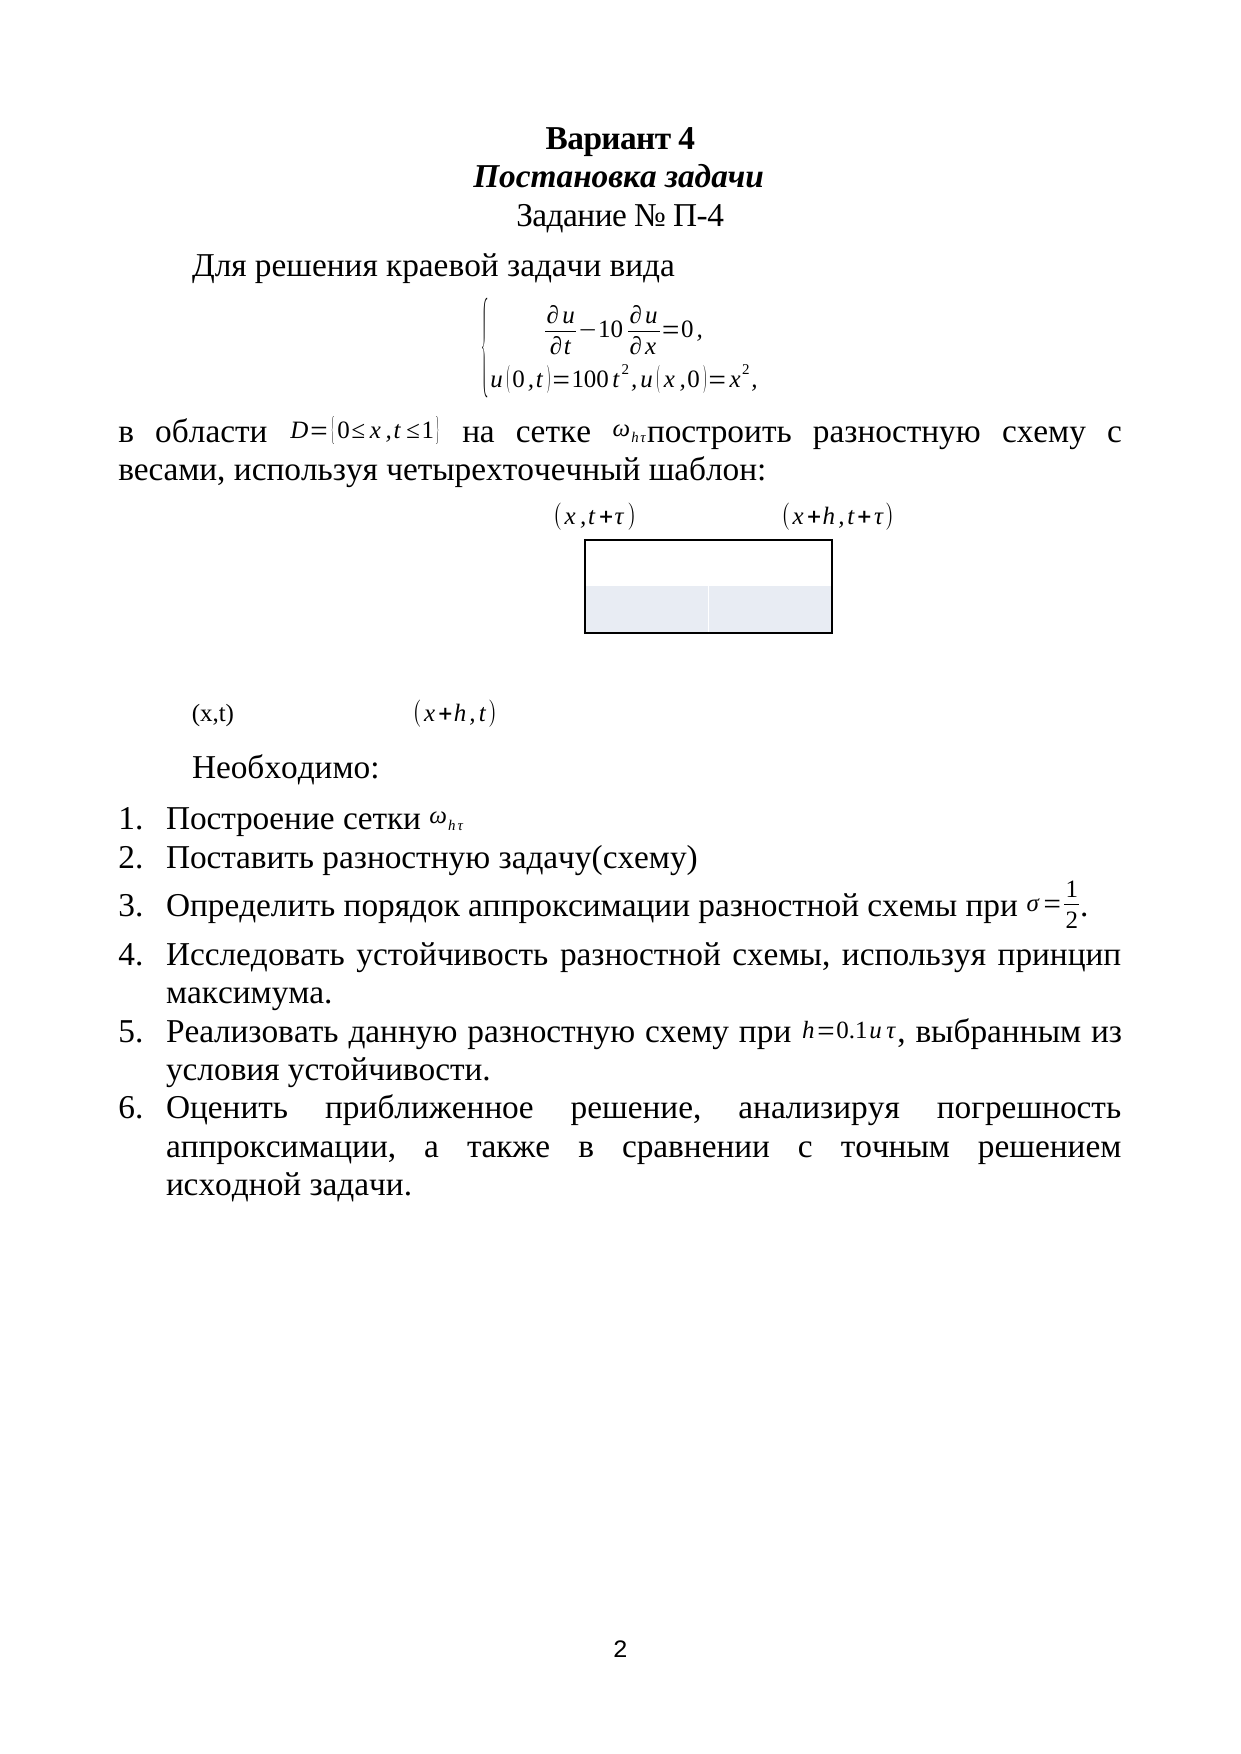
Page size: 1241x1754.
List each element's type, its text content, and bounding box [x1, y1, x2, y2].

text Для решения краевой задачи вида [118, 246, 1122, 284]
text Вариант 4 Постановка задачи Задание № П-4 [118, 118, 1122, 233]
table_header [709, 541, 831, 586]
list Определить порядок аппроксимации разностной схемы при . [118, 900, 1122, 959]
text в области на сетке построить разностную схему с весами, используя четырехточечный шаблон: [118, 411, 1122, 488]
list Построение сетки [118, 799, 1122, 837]
table_cell [709, 586, 831, 632]
table_header [586, 541, 708, 586]
list Реализовать данную разностную схему при , выбранным из условия устойчивости. [118, 1061, 1122, 1138]
list Оценить приближенное решение, анализируя погрешность аппроксимации, а также в сравнении с точным решением исходной задачи. [118, 1150, 1122, 1265]
text Необходимо: [118, 748, 1122, 786]
table_cell [586, 586, 708, 632]
list Исследовать устойчивость разностной схемы, используя принцип максимума. [118, 972, 1122, 1048]
list Поставить разностную задачу(схему) [118, 849, 1122, 888]
